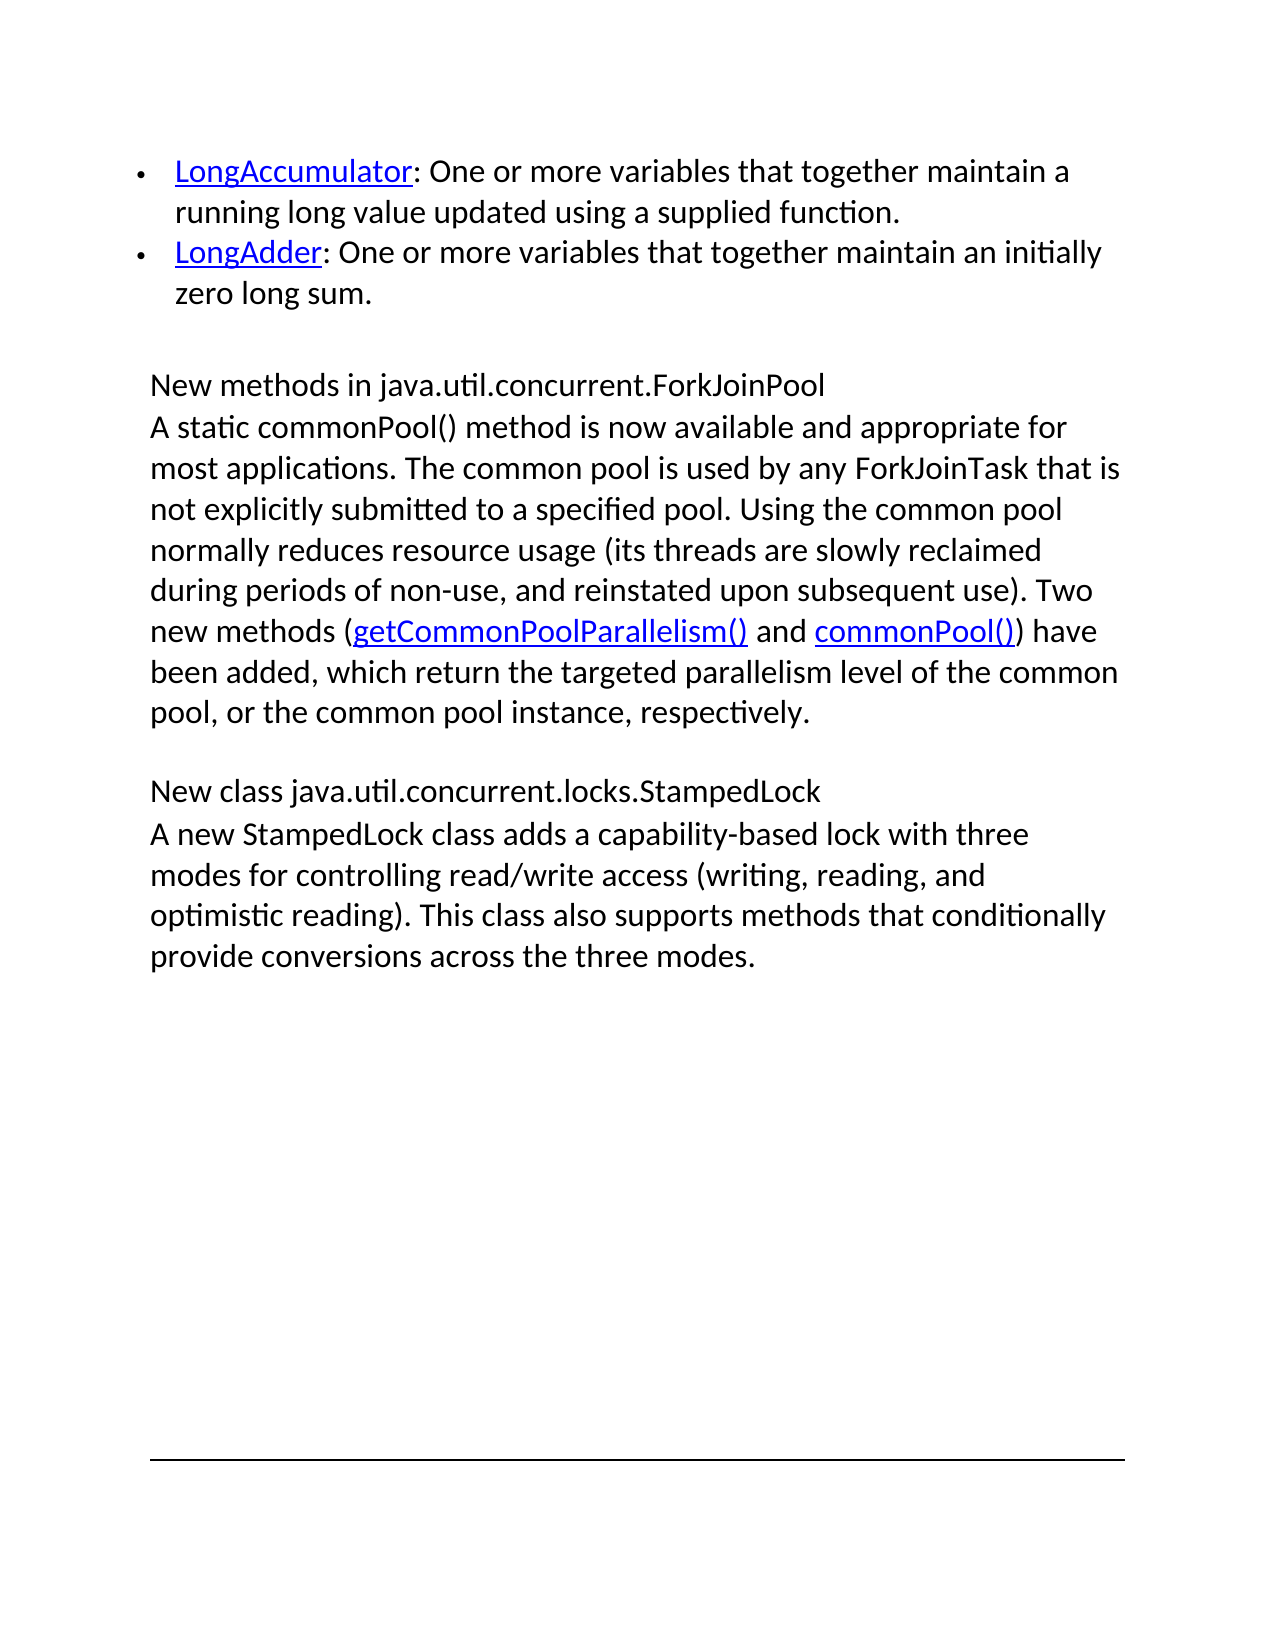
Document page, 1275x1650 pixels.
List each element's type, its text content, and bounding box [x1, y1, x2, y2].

subtitle New methods in java.util.concurrent.ForkJoinPool [150, 342, 1125, 404]
text A new StampedLock class adds a capability-based lock with three modes for controlling read/write access (writing, reading, and optimistic reading). This class also supports methods that conditionally provide conversions across the three modes. [150, 813, 1125, 976]
text A static commonPool() method is now available and appropriate for most applications. The common pool is used by any ForkJoinTask that is not explicitly submitted to a specified pool. Using the common pool normally reduces resource usage (its threads are slowly reclaimed during periods of non-use, and reinstated upon subsequent use). Two new methods (getCommonPoolParallelism() and commonPool()) have been added, which return the targeted parallelism level of the common pool, or the common pool instance, respectively. [150, 406, 1125, 732]
subtitle New class java.util.concurrent.locks.StampedLock [150, 748, 1125, 811]
list LongAdder: One or more variables that together maintain an initially zero long sum. [137, 231, 1125, 313]
list LongAccumulator: One or more variables that together maintain a running long value updated using a supplied function. [137, 150, 1125, 231]
